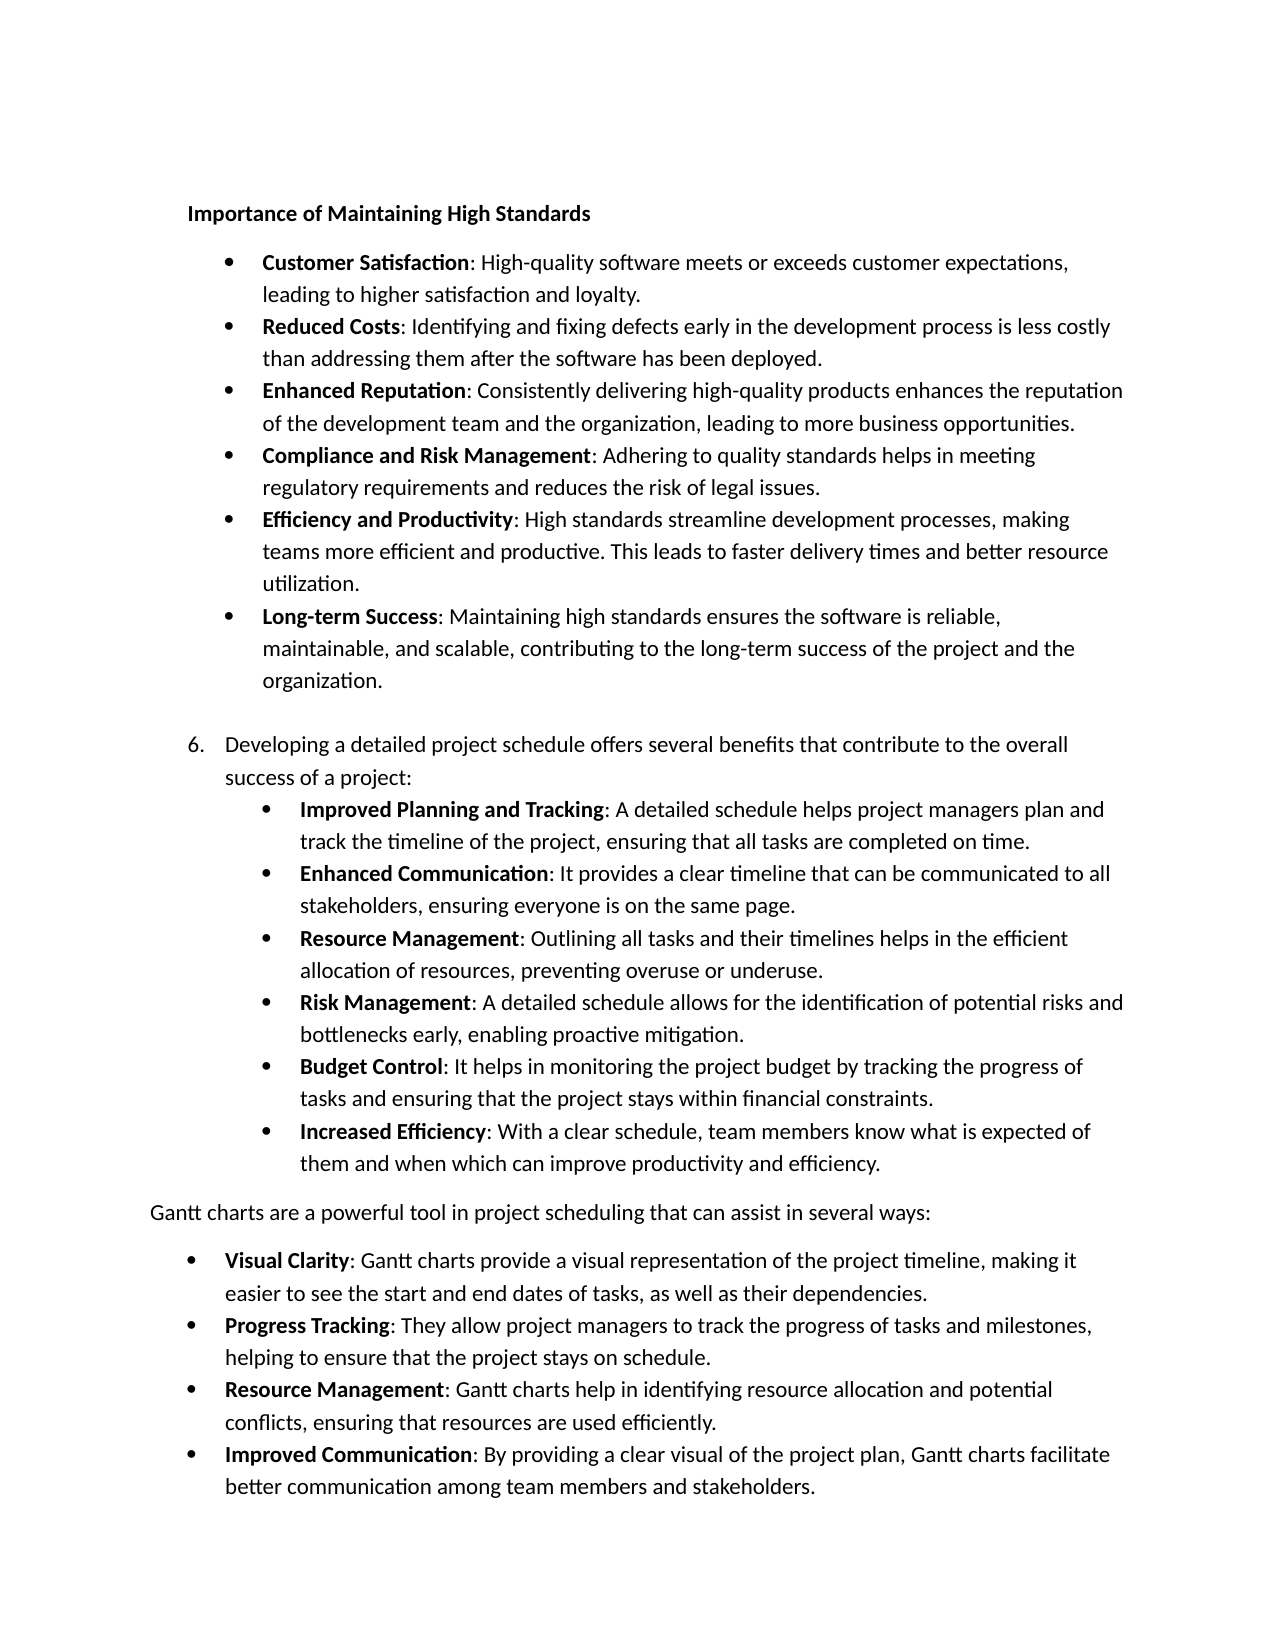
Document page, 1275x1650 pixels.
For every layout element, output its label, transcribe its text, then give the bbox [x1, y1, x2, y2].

list Progress Tracking: They allow project managers to track the progress of tasks and milestones, helping to ensure that the project stays on schedule. [187, 1311, 1125, 1371]
list Risk Management: A detailed schedule allows for the identification of potential risks and bottlenecks early, enabling proactive mitigation. [262, 988, 1125, 1048]
list Compliance and Risk Management: Adhering to quality standards helps in meeting regulatory requirements and reduces the risk of legal issues. [225, 441, 1125, 501]
list Customer Satisfaction: High-quality software meets or exceeds customer expectations, leading to higher satisfaction and loyalty. [225, 248, 1125, 308]
list Developing a detailed project schedule offers several benefits that contribute to the overall success of a project: [187, 731, 1125, 791]
list Long-term Success: Maintaining high standards ensures the software is reliable, maintainable, and scalable, contributing to the long-term success of the project and the organization. [225, 602, 1125, 694]
list Improved Communication: By providing a clear visual of the project plan, Gantt charts facilitate better communication among team members and stakeholders. [187, 1440, 1125, 1500]
list Visual Clarity: Gantt charts provide a visual representation of the project timeline, making it easier to see the start and end dates of tasks, as well as their dependencies. [187, 1247, 1125, 1307]
list Enhanced Reputation: Consistently delivering high-quality products enhances the reputation of the development team and the organization, leading to more business opportunities. [225, 376, 1125, 437]
list Increased Efficiency: With a clear schedule, team members know what is expected of them and when which can improve productivity and efficiency. [262, 1117, 1125, 1177]
text Importance of Maintaining High Standards [150, 199, 1125, 227]
list Resource Management: Outlining all tasks and their timelines helps in the efficient allocation of resources, preventing overuse or underuse. [262, 924, 1125, 984]
list Budget Control: It helps in monitoring the project budget by tracking the progress of tasks and ensuring that the project stays within financial constraints. [262, 1052, 1125, 1113]
list Reduced Costs: Identifying and fixing defects early in the development process is less costly than addressing them after the software has been deployed. [225, 312, 1125, 372]
list Improved Planning and Tracking: A detailed schedule helps project managers plan and track the timeline of the project, ensuring that all tasks are completed on time. [262, 795, 1125, 855]
list Enhanced Communication: It provides a clear timeline that can be communicated to all stakeholders, ensuring everyone is on the same page. [262, 859, 1125, 919]
list Efficiency and Productivity: High standards streamline development processes, making teams more efficient and productive. This leads to faster delivery times and better resource utilization. [225, 505, 1125, 598]
text Gantt charts are a powerful tool in project scheduling that can assist in several ways: [150, 1198, 1125, 1226]
list Resource Management: Gantt charts help in identifying resource allocation and potential conflicts, ensuring that resources are used efficiently. [187, 1375, 1125, 1436]
